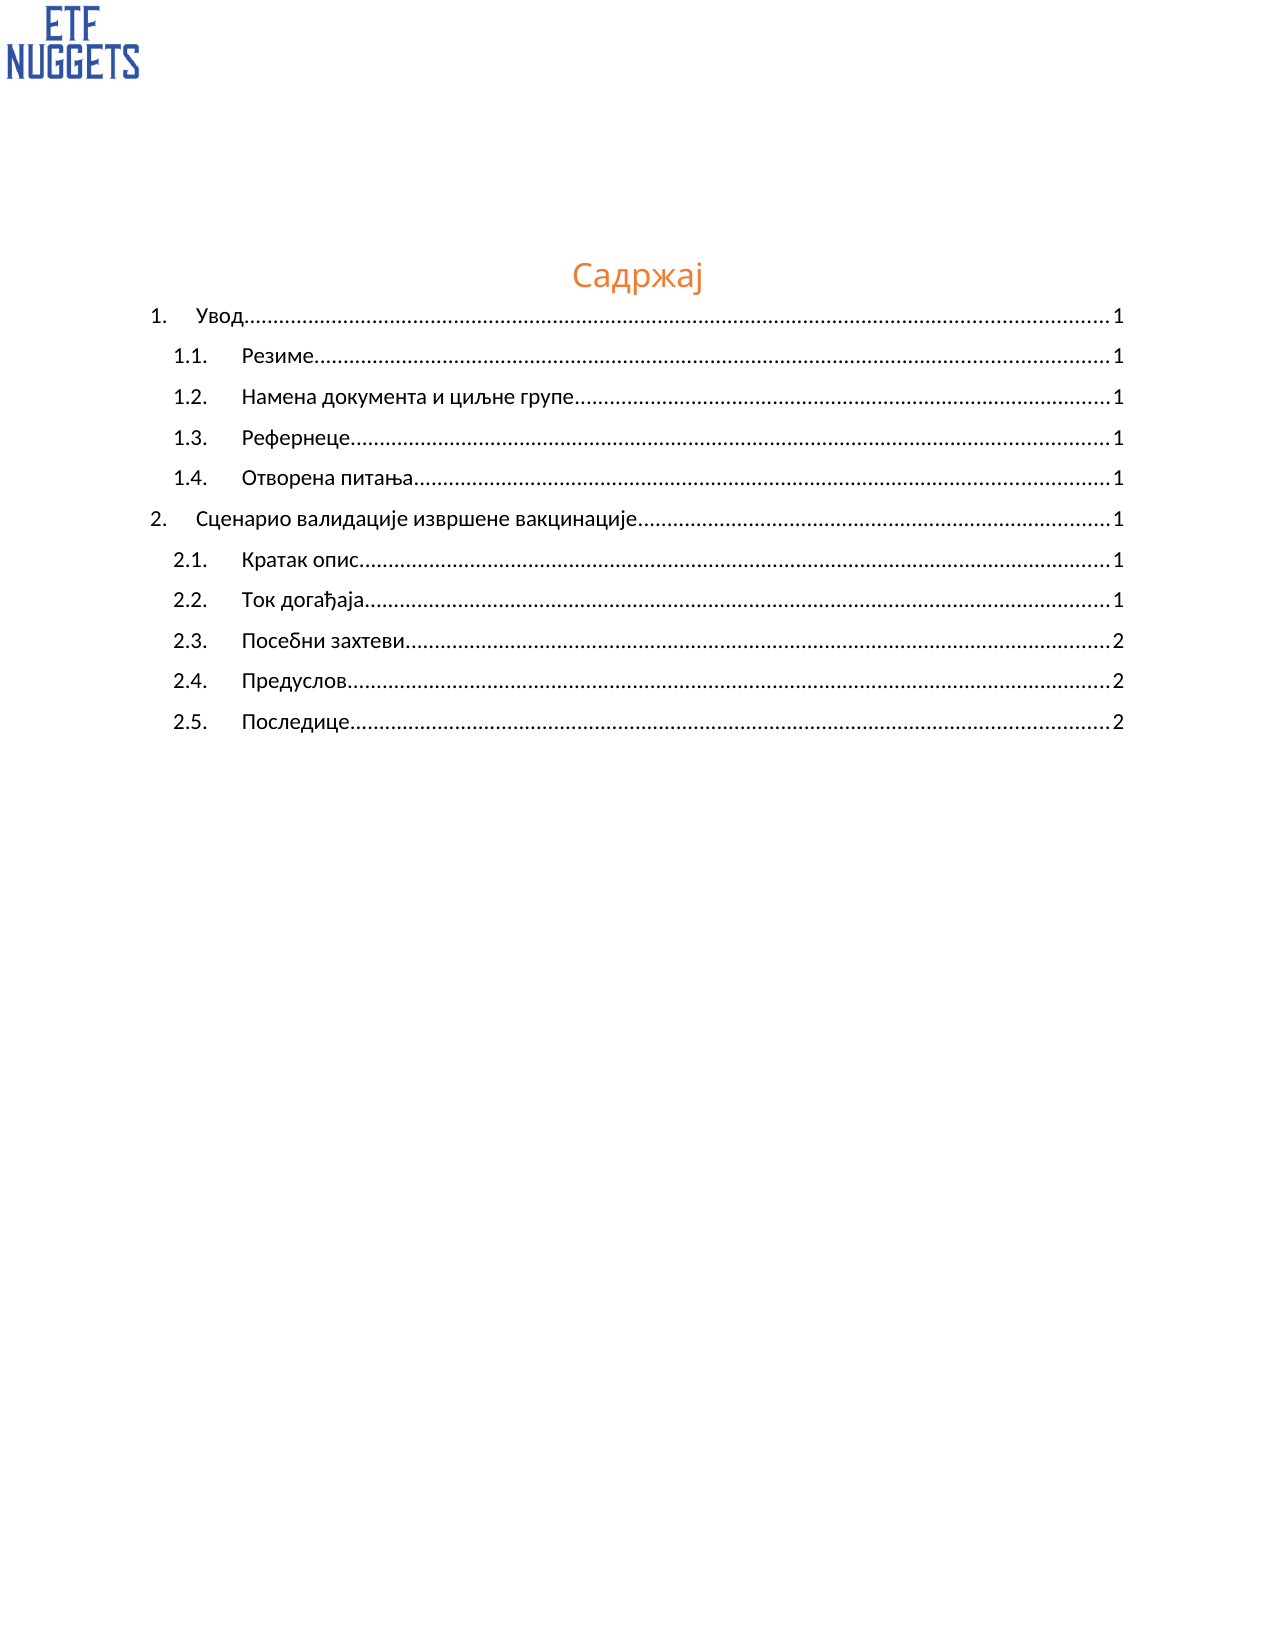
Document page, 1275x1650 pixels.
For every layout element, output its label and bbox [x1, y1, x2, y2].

picture [0, 0, 144, 82]
